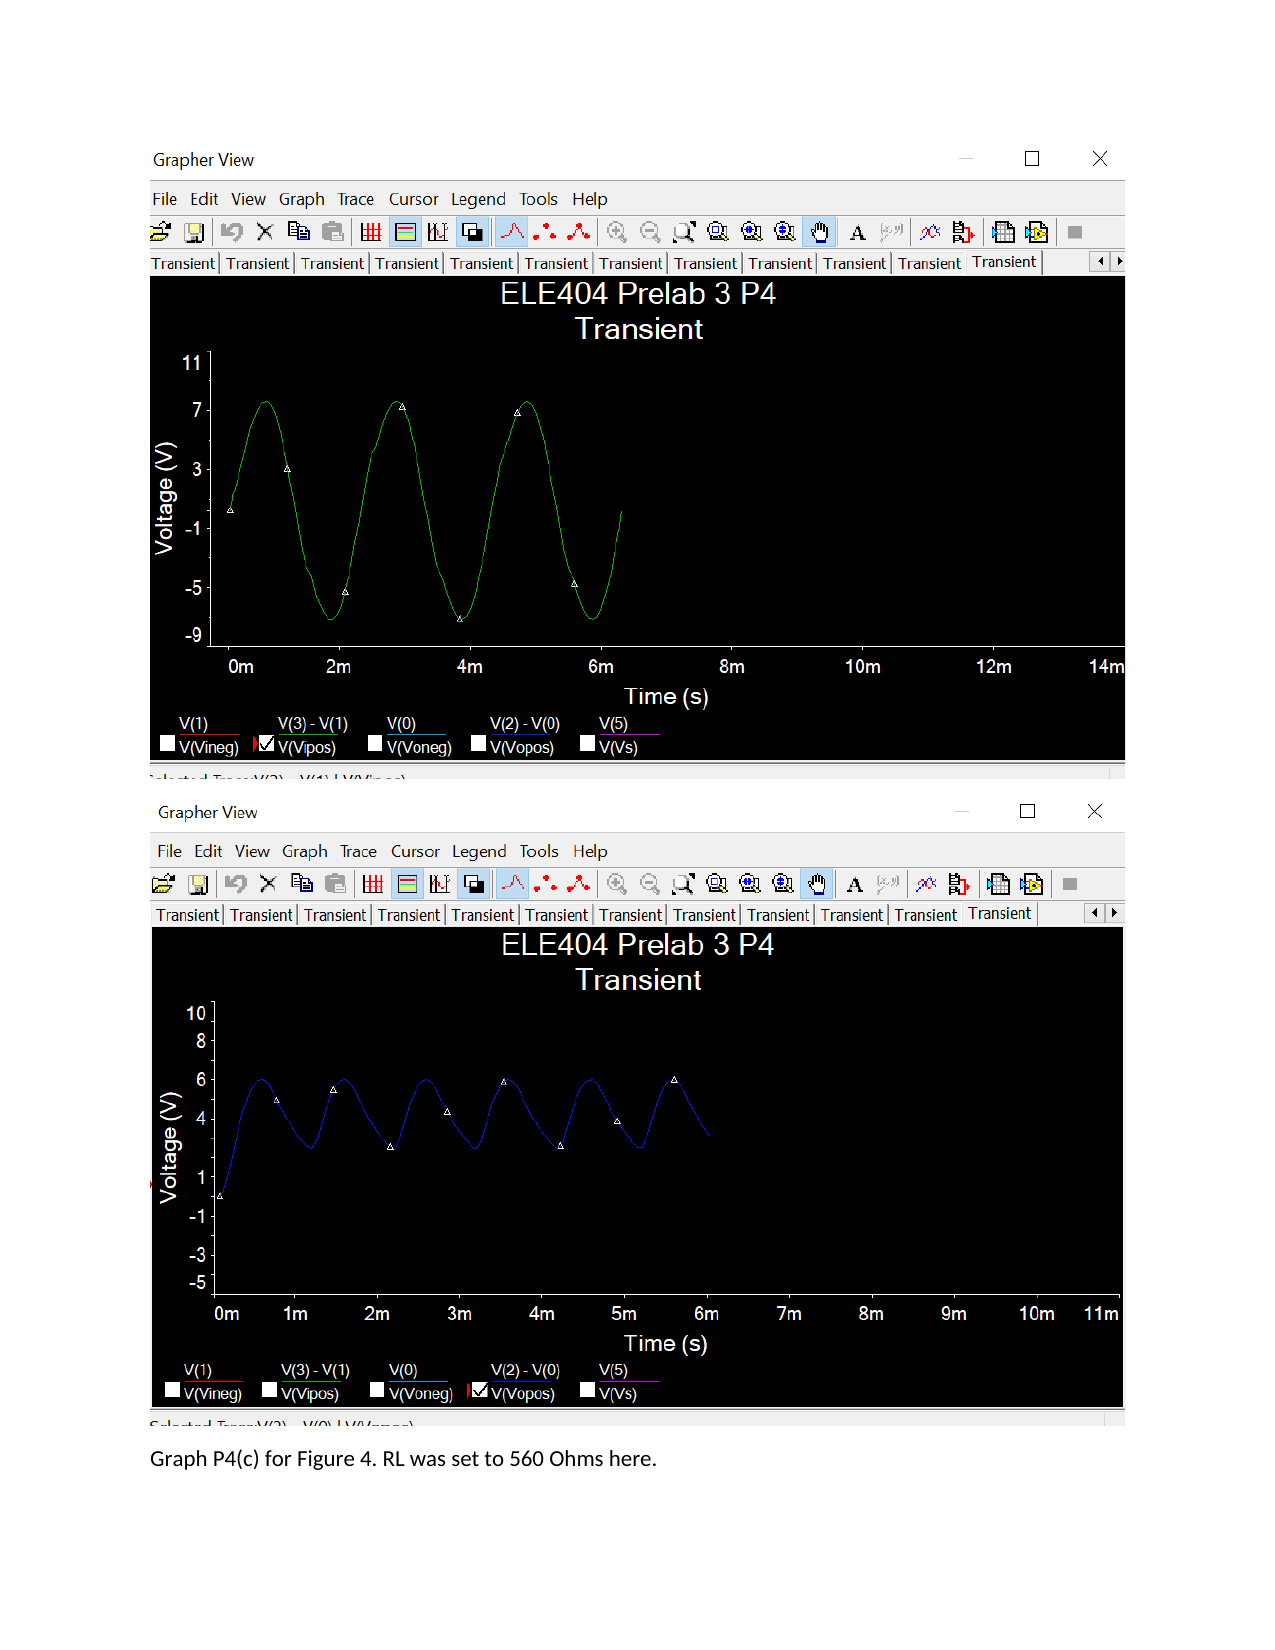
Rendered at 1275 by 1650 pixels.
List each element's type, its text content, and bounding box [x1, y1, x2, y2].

picture [150, 797, 1125, 1426]
text Graph P4(c) for Figure 4. RL was set to 560 Ohms here. [150, 1444, 1125, 1473]
picture [150, 150, 1125, 779]
